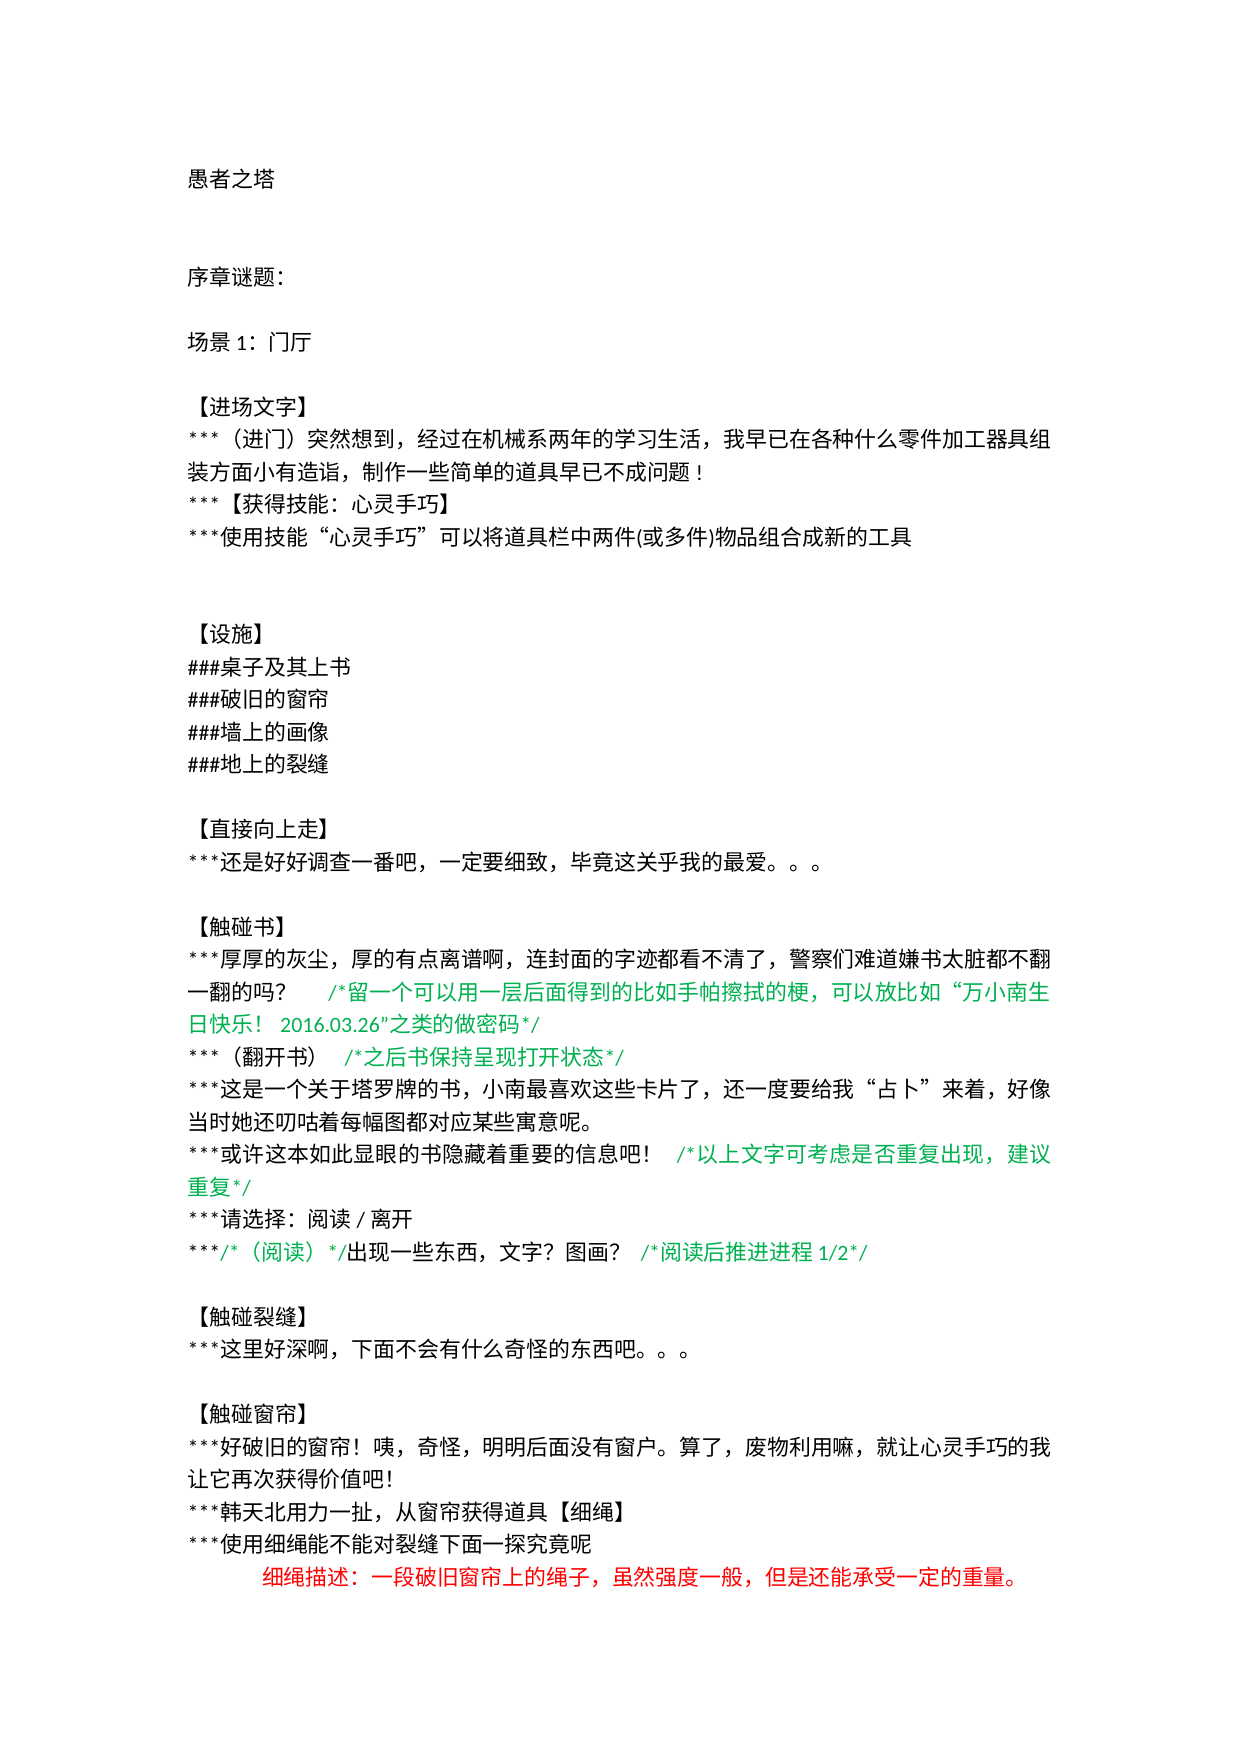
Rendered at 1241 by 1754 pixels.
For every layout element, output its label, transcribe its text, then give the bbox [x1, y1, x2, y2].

text ###墙上的画像 [187, 714, 1053, 747]
text 愚者之塔 [187, 162, 1053, 194]
text ###地上的裂缝 [187, 747, 1053, 779]
text ***或许这本如此显眼的书隐藏着重要的信息吧！ /*以上文字可考虑是否重复出现，建议重复*/ [187, 1137, 1053, 1202]
text 【直接向上走】 [187, 812, 1053, 844]
text ***【获得技能：心灵手巧】 [187, 487, 1053, 519]
text 【进场文字】 [187, 389, 1053, 422]
text 【设施】 [187, 617, 1053, 649]
text ***使用技能“心灵手巧”可以将道具栏中两件(或多件)物品组合成新的工具 [187, 519, 1053, 552]
text ***/*（阅读）*/出现一些东西，文字？图画？ /*阅读后推进进程1/2*/ [187, 1234, 1053, 1267]
text 序章谜题： [187, 259, 1053, 292]
text 【触碰书】 [187, 909, 1053, 942]
text ***这里好深啊，下面不会有什么奇怪的东西吧。。。 [187, 1332, 1053, 1364]
text ###桌子及其上书 [187, 649, 1053, 682]
text ***这是一个关于塔罗牌的书，小南最喜欢这些卡片了，还一度要给我“占卜”来着，好像当时她还叨咕着每幅图都对应某些寓意呢。 [187, 1072, 1053, 1137]
text 【触碰裂缝】 [187, 1299, 1053, 1332]
text ***韩天北用力一扯，从窗帘获得道具【细绳】 [187, 1494, 1053, 1527]
text ***还是好好调查一番吧，一定要细致，毕竟这关乎我的最爱。。。 [187, 844, 1053, 877]
text ###破旧的窗帘 [187, 682, 1053, 714]
text ***厚厚的灰尘，厚的有点离谱啊，连封面的字迹都看不清了，警察们难道嫌书太脏都不翻一翻的吗？ /*留一个可以用一层后面得到的比如手帕擦拭的梗，可以放比如“万小南生日快乐！ 2016.03.26”之类的做密码*/ [187, 942, 1053, 1039]
text ***（翻开书） /*之后书保持呈现打开状态*/ [187, 1039, 1053, 1072]
text ***（进门）突然想到，经过在机械系两年的学习生活，我早已在各种什么零件加工器具组装方面小有造诣，制作一些简单的道具早已不成问题 ! [187, 422, 1053, 487]
text 细绳描述：一段破旧窗帘上的绳子，虽然强度一般，但是还能承受一定的重量。 [187, 1559, 1053, 1592]
text ***使用细绳能不能对裂缝下面一探究竟呢 [187, 1527, 1053, 1559]
text 【触碰窗帘】 [187, 1397, 1053, 1429]
text ***好破旧的窗帘！咦，奇怪，明明后面没有窗户。算了，废物利用嘛，就让心灵手巧的我让它再次获得价值吧！ [187, 1429, 1053, 1494]
text ***请选择：阅读 / 离开 [187, 1202, 1053, 1234]
text 场景1：门厅 [187, 324, 1053, 357]
